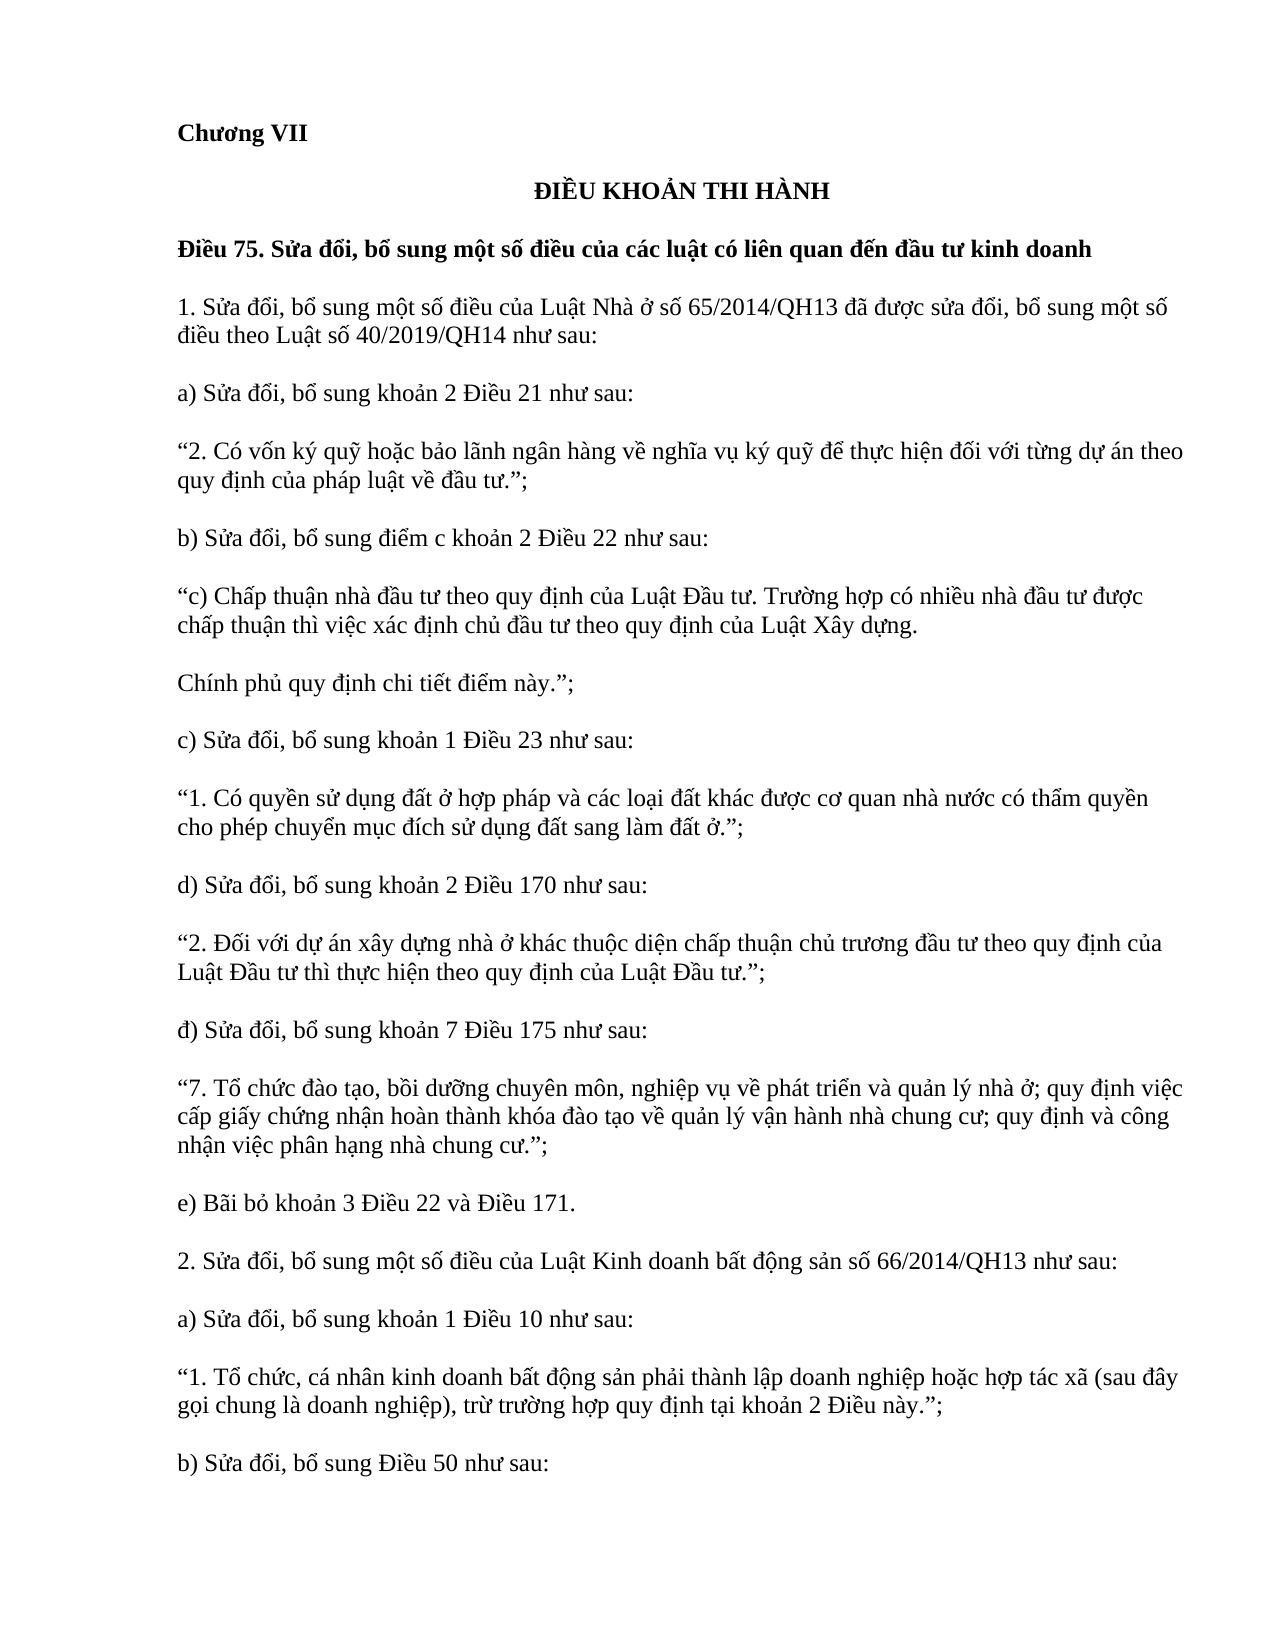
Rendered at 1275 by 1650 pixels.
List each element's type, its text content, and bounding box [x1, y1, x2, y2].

text a) Sửa đổi, bổ sung khoản 1 Điều 10 như sau: [177, 1304, 1186, 1333]
text “2. Có vốn ký quỹ hoặc bảo lãnh ngân hàng về nghĩa vụ ký quỹ để thực hiện đối với từng dự án theo quy định của pháp luật về đầu tư.”; [177, 436, 1186, 494]
text ĐIỀU KHOẢN THI HÀNH [177, 176, 1186, 205]
text Điều 75. Sửa đổi, bổ sung một số điều của các luật có liên quan đến đầu tư kinh doanh [177, 234, 1186, 263]
text “2. Đối với dự án xây dựng nhà ở khác thuộc diện chấp thuận chủ trương đầu tư theo quy định của Luật Đầu tư thì thực hiện theo quy định của Luật Đầu tư.”; [177, 928, 1186, 986]
text 1. Sửa đổi, bổ sung một số điều của Luật Nhà ở số 65/2014/QH13 đã được sửa đổi, bổ sung một số điều theo Luật số 40/2019/QH14 như sau: [177, 292, 1186, 349]
text b) Sửa đổi, bổ sung điểm c khoản 2 Điều 22 như sau: [177, 523, 1186, 552]
text b) Sửa đổi, bổ sung Điều 50 như sau: [177, 1448, 1186, 1477]
text “c) Chấp thuận nhà đầu tư theo quy định của Luật Đầu tư. Trường hợp có nhiều nhà đầu tư được chấp thuận thì việc xác định chủ đầu tư theo quy định của Luật Xây dựng. [177, 581, 1186, 638]
text 2. Sửa đổi, bổ sung một số điều của Luật Kinh doanh bất động sản số 66/2014/QH13 như sau: [177, 1246, 1186, 1275]
text “7. Tổ chức đào tạo, bồi dưỡng chuyên môn, nghiệp vụ về phát triển và quản lý nhà ở; quy định việc cấp giấy chứng nhận hoàn thành khóa đào tạo về quản lý vận hành nhà chung cư; quy định và công nhận việc phân hạng nhà chung cư.”; [177, 1073, 1186, 1159]
text đ) Sửa đổi, bổ sung khoản 7 Điều 175 như sau: [177, 1015, 1186, 1043]
text d) Sửa đổi, bổ sung khoản 2 Điều 170 như sau: [177, 870, 1186, 899]
text a) Sửa đổi, bổ sung khoản 2 Điều 21 như sau: [177, 378, 1186, 407]
text “1. Có quyền sử dụng đất ở hợp pháp và các loại đất khác được cơ quan nhà nước có thẩm quyền cho phép chuyển mục đích sử dụng đất sang làm đất ở.”; [177, 783, 1186, 841]
text Chính phủ quy định chi tiết điểm này.”; [177, 668, 1186, 696]
text “1. Tổ chức, cá nhân kinh doanh bất động sản phải thành lập doanh nghiệp hoặc hợp tác xã (sau đây gọi chung là doanh nghiệp), trừ trường hợp quy định tại khoản 2 Điều này.”; [177, 1362, 1186, 1419]
text e) Bãi bỏ khoản 3 Điều 22 và Điều 171. [177, 1188, 1186, 1217]
text Chương VII [177, 118, 1186, 147]
text c) Sửa đổi, bổ sung khoản 1 Điều 23 như sau: [177, 726, 1186, 754]
